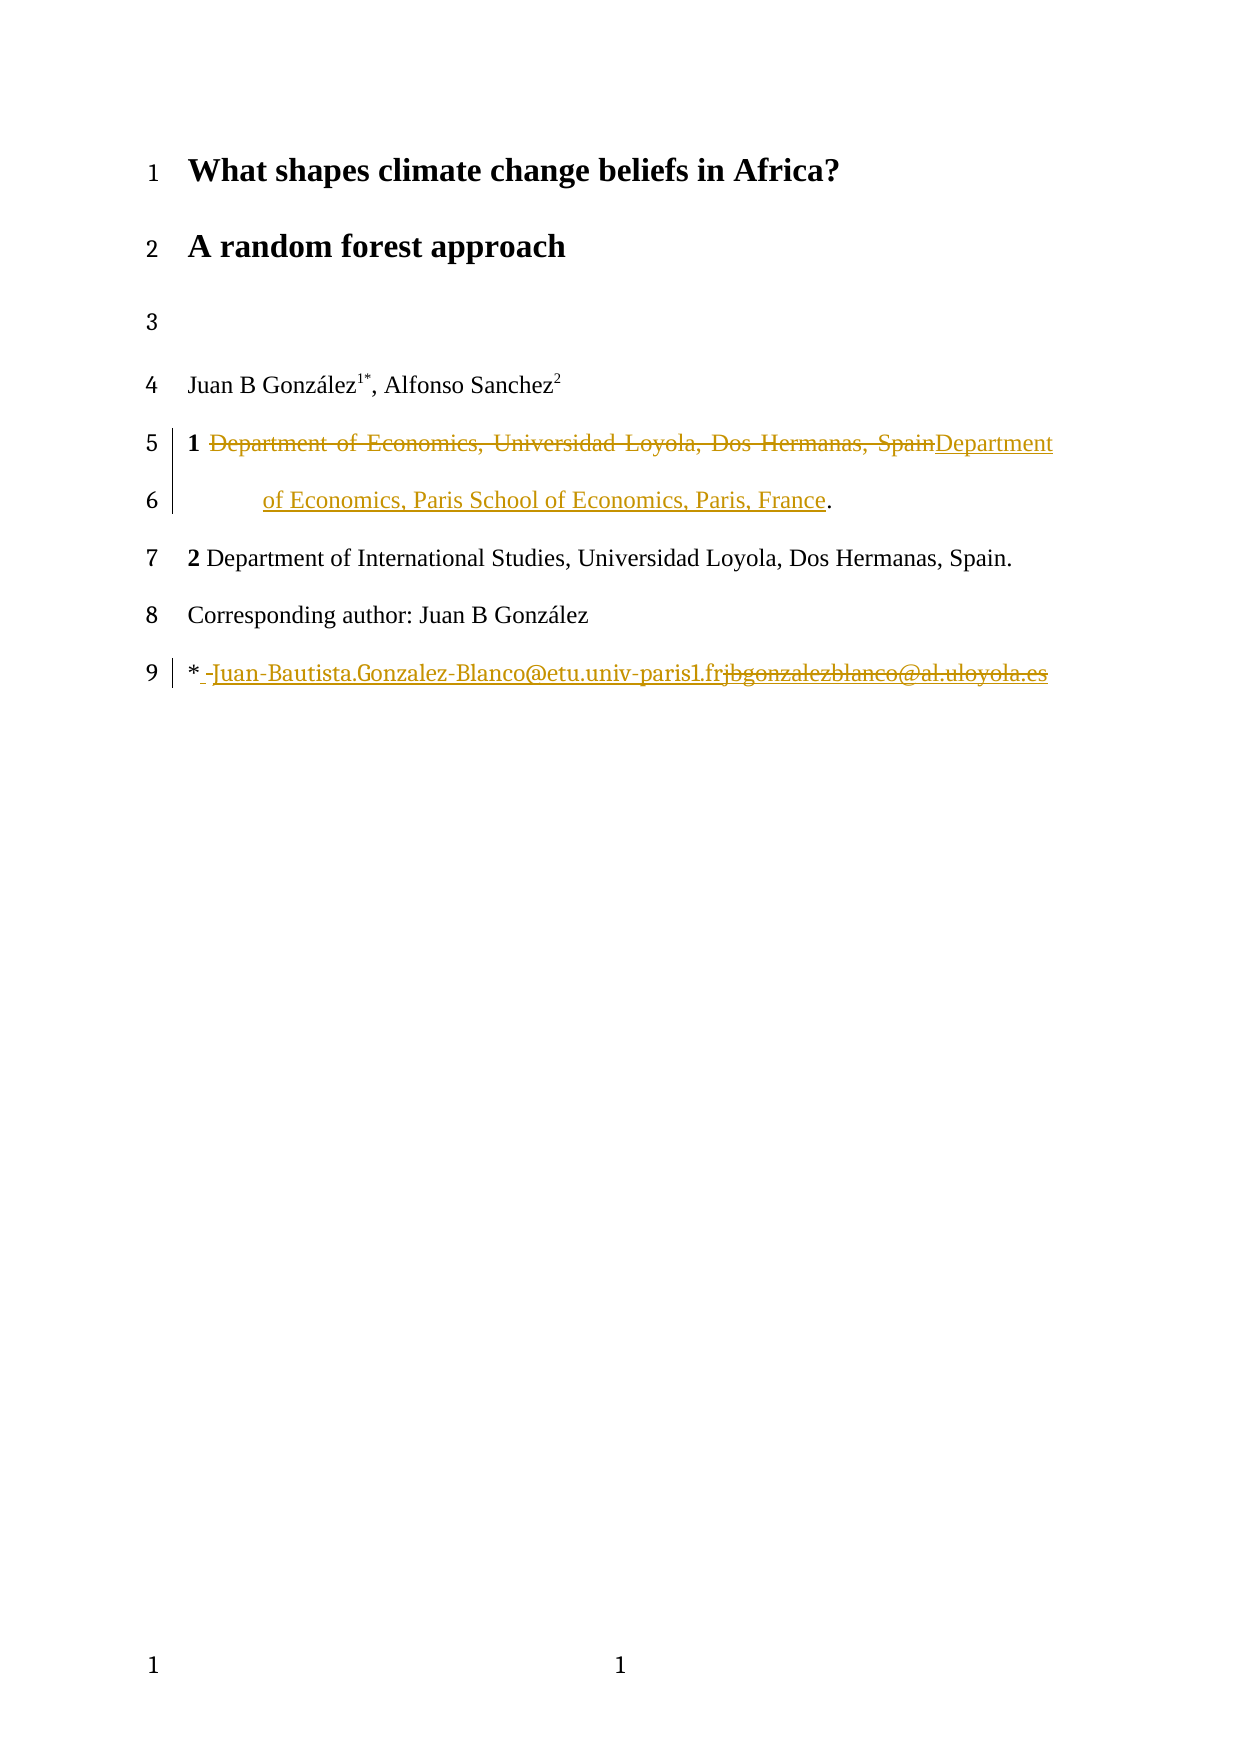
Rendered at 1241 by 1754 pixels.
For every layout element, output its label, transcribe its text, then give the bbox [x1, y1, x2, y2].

text Juan B González1*, Alfonso Sanchez2 [187, 370, 1053, 399]
text What shapes climate change beliefs in Africa? [187, 150, 1053, 188]
text 2 Department of International Studies, Universidad Loyola, Dos Hermanas, Spain. [187, 543, 1053, 572]
text * [187, 658, 1053, 687]
text Corresponding author: Juan B González [187, 600, 1053, 629]
text 1 . [187, 428, 1053, 514]
text A random forest approach [187, 227, 1053, 265]
